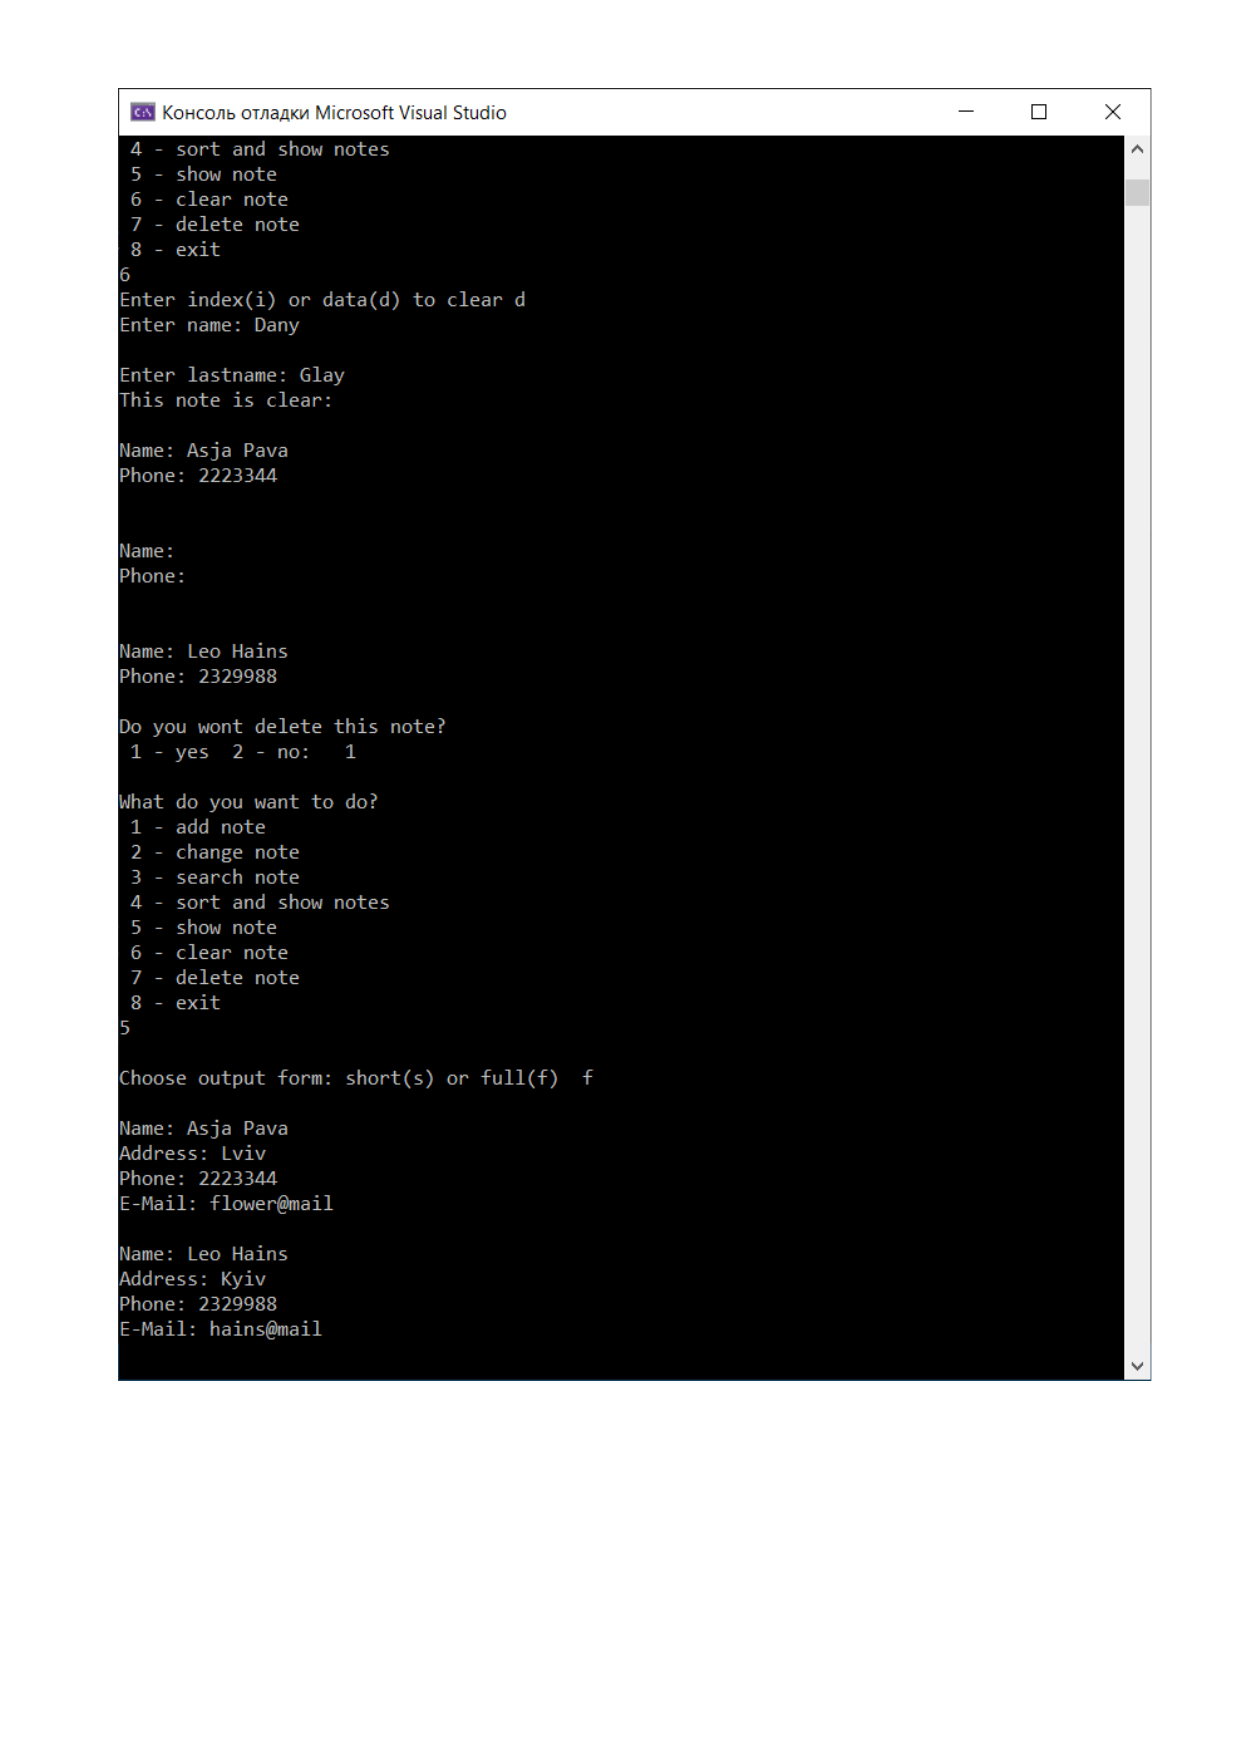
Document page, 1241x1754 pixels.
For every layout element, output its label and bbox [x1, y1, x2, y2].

picture [118, 88, 1152, 1381]
